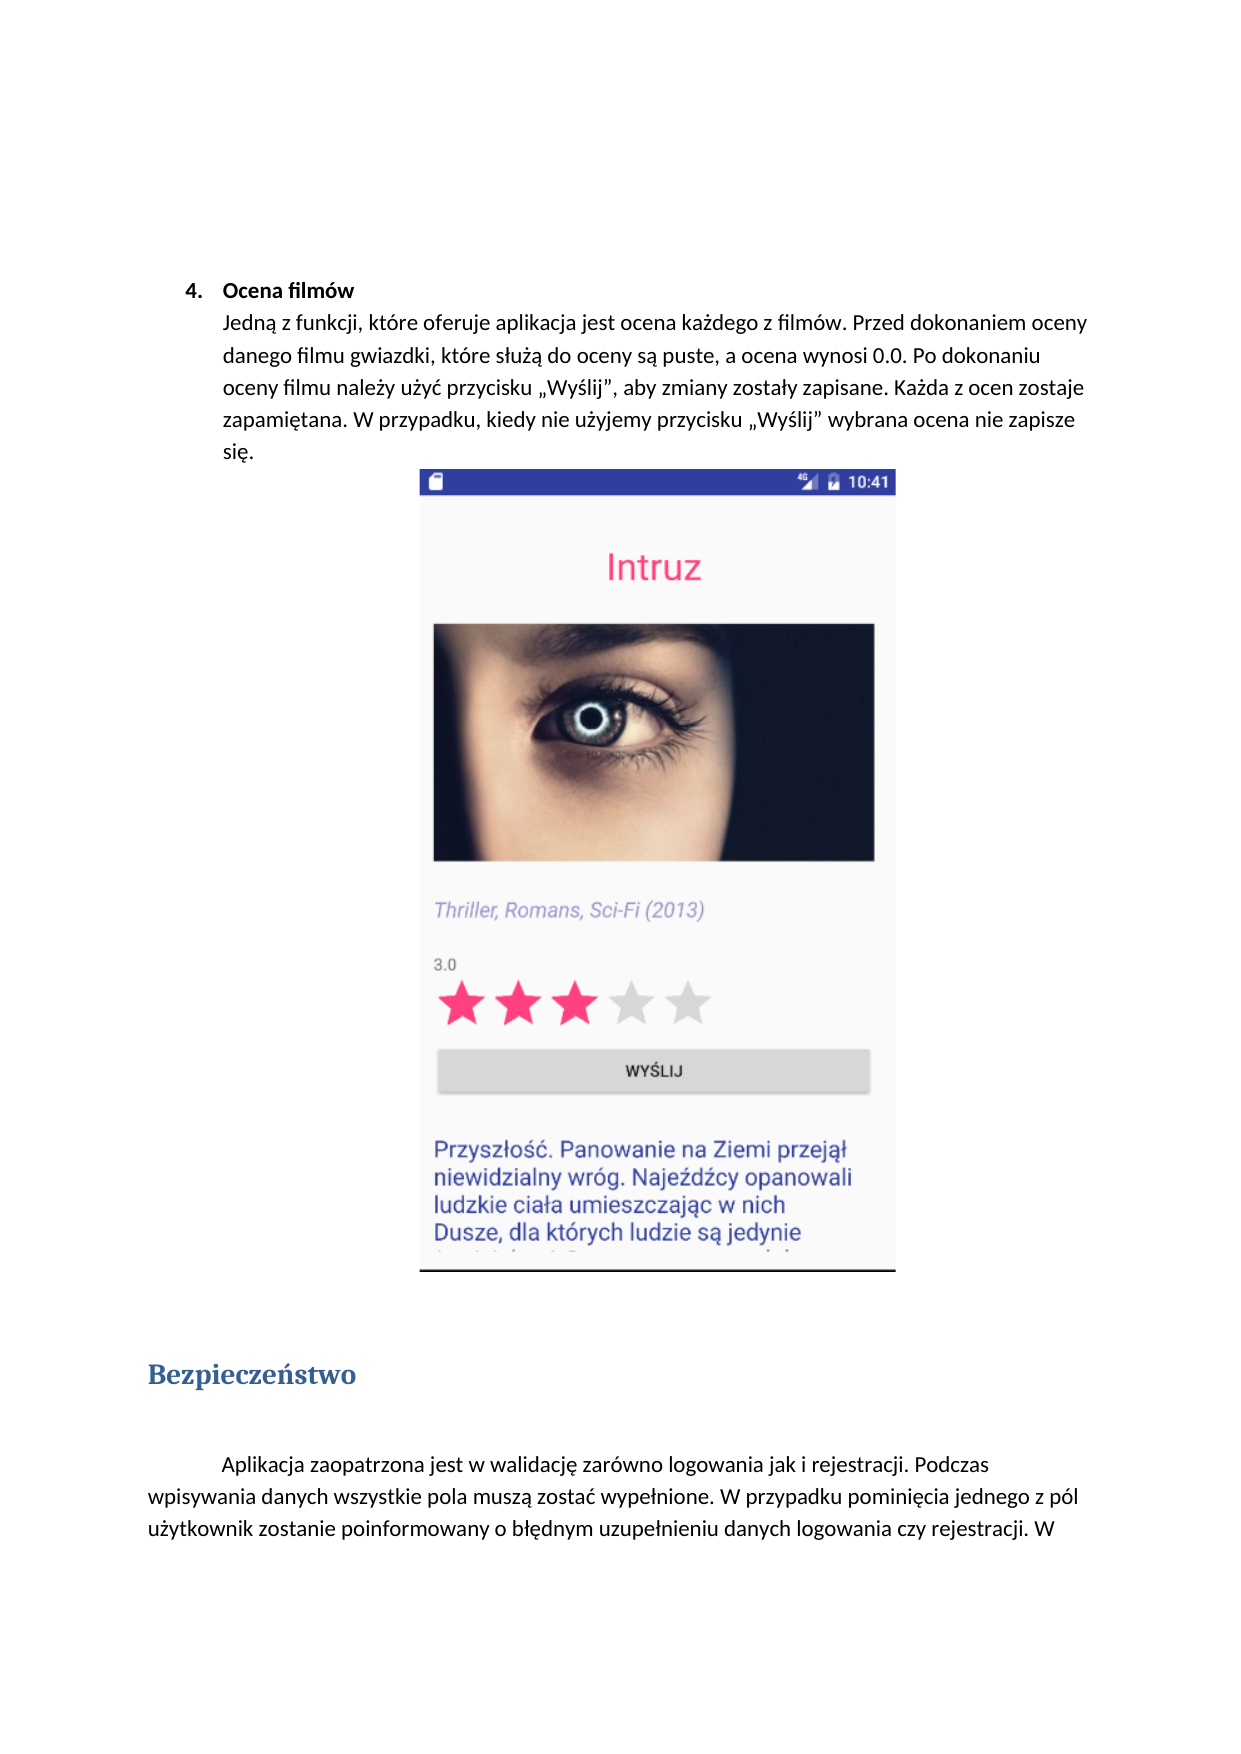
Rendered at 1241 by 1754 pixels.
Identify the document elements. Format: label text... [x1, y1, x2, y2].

picture [419, 469, 896, 1272]
subtitle Bezpieczeństwo [148, 1358, 1093, 1392]
list Jedną z funkcji, które oferuje aplikacja jest ocena każdego z filmów. Przed dokonaniem oceny danego filmu gwiazdki, które służą do oceny są puste, a ocena wynosi 0.0. Po dokonaniu oceny filmu należy użyć przycisku „Wyślij”, aby zmiany zostały zapisane. Każda z ocen zostaje zapamiętana. W przypadku, kiedy nie użyjemy przycisku „Wyślij” wybrana ocena nie zapisze się. [223, 308, 1093, 465]
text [148, 1450, 1093, 1542]
list Ocena filmów [185, 276, 1093, 304]
